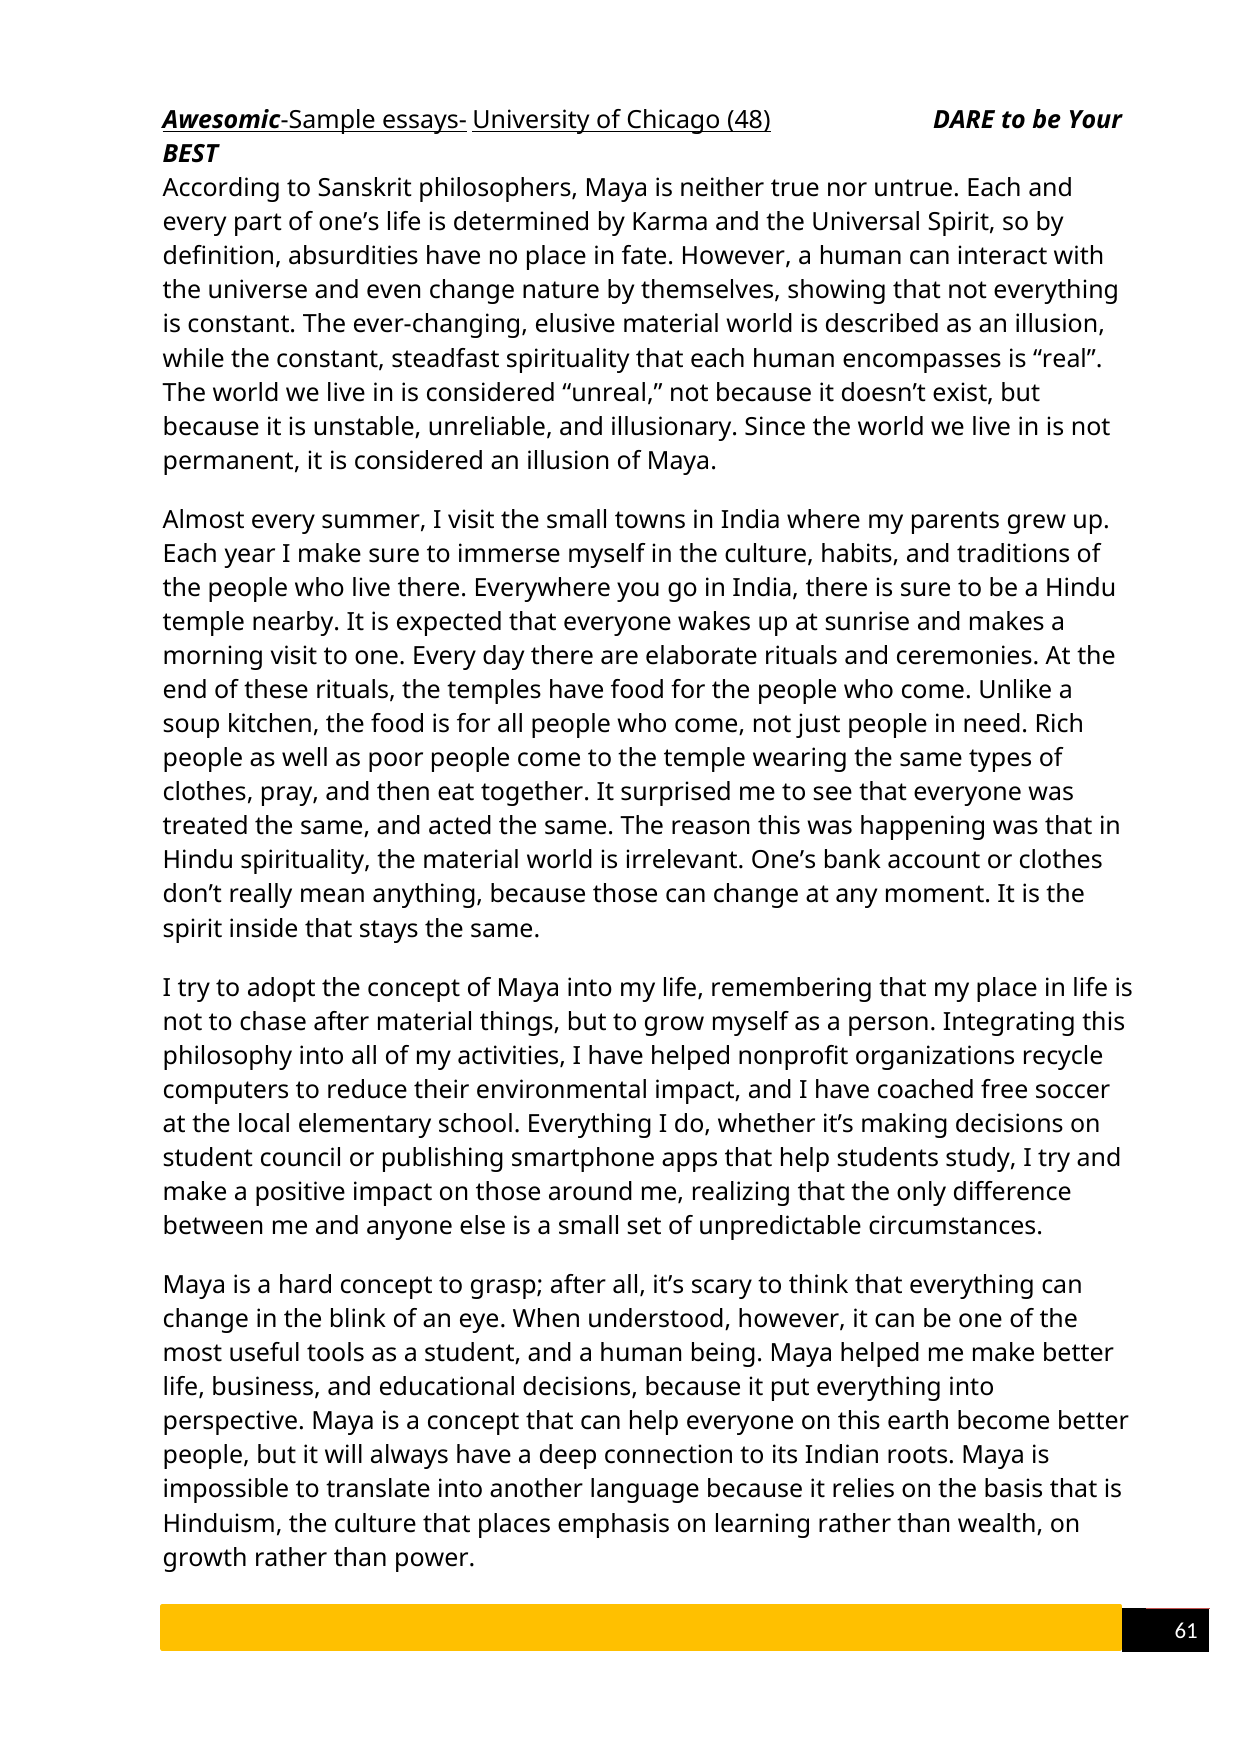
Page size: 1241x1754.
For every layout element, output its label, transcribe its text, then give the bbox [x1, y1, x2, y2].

text Maya is a hard concept to grasp; after all, it’s scary to think that everything can change in the blink of an eye. When understood, however, it can be one of the most useful tools as a student, and a human being. Maya helped me make better life, business, and educational decisions, because it put everything into perspective. Maya is a concept that can help everyone on this earth become better people, but it will always have a deep connection to its Indian roots. Maya is impossible to translate into another language because it relies on the basis that is Hinduism, the culture that places emphasis on learning rather than wealth, on growth rather than power. [162, 1267, 1137, 1573]
text According to Sanskrit philosophers, Maya is neither true nor untrue. Each and every part of one’s life is determined by Karma and the Universal Spirit, so by definition, absurdities have no place in fate. However, a human can interact with the universe and even change nature by themselves, showing that not everything is constant. The ever-changing, elusive material world is described as an illusion, while the constant, steadfast spirituality that each human encompasses is “real”. The world we live in is considered “unreal,” not because it doesn’t exist, but because it is unstable, unreliable, and illusionary. Since the world we live in is not permanent, it is considered an illusion of Maya. [162, 170, 1137, 476]
text I try to adopt the concept of Maya into my life, remembering that my place in life is not to chase after material things, but to grow myself as a person. Integrating this philosophy into all of my activities, I have helped nonprofit organizations recycle computers to reduce their environmental impact, and I have coached free soccer at the local elementary school. Everything I do, whether it’s making decisions on student council or publishing smartphone apps that help students study, I try and make a positive impact on those around me, realizing that the only difference between me and anyone else is a small set of unpredictable circumstances. [162, 969, 1137, 1242]
text Almost every summer, I visit the small towns in India where my parents grew up. Each year I make sure to immerse myself in the culture, habits, and traditions of the people who live there. Everywhere you go in India, there is sure to be a Hindu temple nearby. It is expected that everyone wakes up at sunrise and makes a morning visit to one. Every day there are elaborate rituals and ceremonies. At the end of these rituals, the temples have food for the people who come. Unlike a soup kitchen, the food is for all people who come, not just people in need. Rich people as well as poor people come to the temple wearing the same types of clothes, pray, and then eat together. It surprised me to see that everyone was treated the same, and acted the same. The reason this was happening was that in Hindu spirituality, the material world is irrelevant. One’s bank account or clothes don’t really mean anything, because those can change at any moment. It is the spirit inside that stays the same. [162, 501, 1137, 944]
